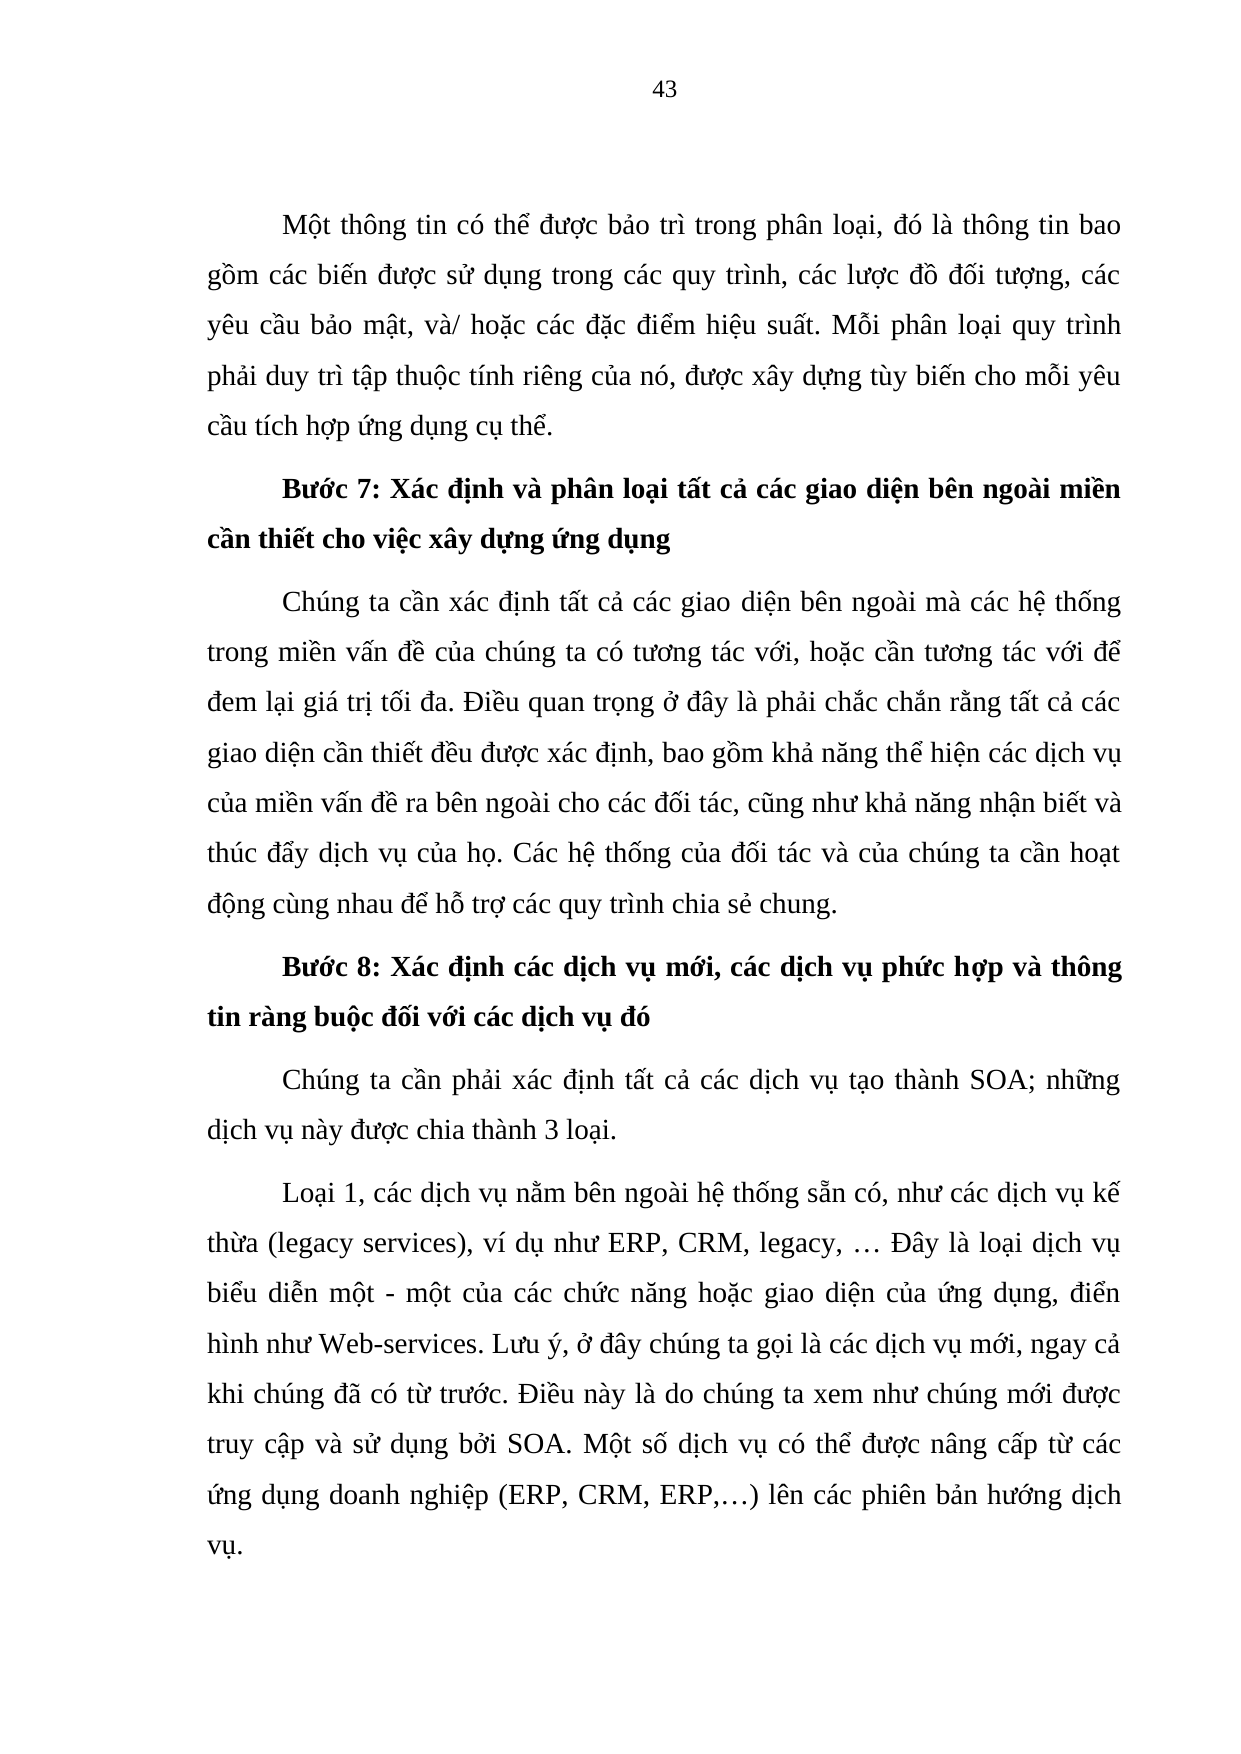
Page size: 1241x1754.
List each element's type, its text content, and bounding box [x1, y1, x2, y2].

text Loại 1, các dịch vụ nằm bên ngoài hệ thống sẵn có, như các dịch vụ kế thừa (legacy services), ví dụ như ERP, CRM, legacy, … Đây là loại dịch vụ biểu diễn một - một của các chức năng hoặc giao diện của ứng dụng, điển hình như Web-services. Lưu ý, ở đây chúng ta gọi là các dịch vụ mới, ngay cả khi chúng đã có từ trước. Điều này là do chúng ta xem như chúng mới được truy cập và sử dụng bởi SOA. Một số dịch vụ có thể được nâng cấp từ các ứng dụng doanh nghiệp (ERP, CRM, ERP,…) lên các phiên bản hướng dịch vụ. [207, 1175, 1122, 1561]
text Một thông tin có thể được bảo trì trong phân loại, đó là thông tin bao gồm các biến được sử dụng trong các quy trình, các lược đồ đối tượng, các yêu cầu bảo mật, và/ hoặc các đặc điểm hiệu suất. Mỗi phân loại quy trình phải duy trì tập thuộc tính riêng của nó, được xây dựng tùy biến cho mỗi yêu cầu tích hợp ứng dụng cụ thể. [207, 207, 1122, 442]
text Bước 8: Xác định các dịch vụ mới, các dịch vụ phức hợp và thông tin ràng buộc đối với các dịch vụ đó [207, 949, 1122, 1032]
text Bước 7: Xác định và phân loại tất cả các giao diện bên ngoài miền cần thiết cho việc xây dựng ứng dụng [207, 471, 1122, 555]
text Chúng ta cần xác định tất cả các giao diện bên ngoài mà các hệ thống trong miền vấn đề của chúng ta có tương tác với, hoặc cần tương tác với để đem lại giá trị tối đa. Điều quan trọng ở đây là phải chắc chắn rằng tất cả các giao diện cần thiết đều được xác định, bao gồm khả năng thể hiện các dịch vụ của miền vấn đề ra bên ngoài cho các đối tác, cũng như khả năng nhận biết và thúc đẩy dịch vụ của họ. Các hệ thống của đối tác và của chúng ta cần hoạt động cùng nhau để hỗ trợ các quy trình chia sẻ chung. [207, 584, 1122, 919]
text Chúng ta cần phải xác định tất cả các dịch vụ tạo thành SOA; những dịch vụ này được chia thành 3 loại. [207, 1062, 1122, 1146]
